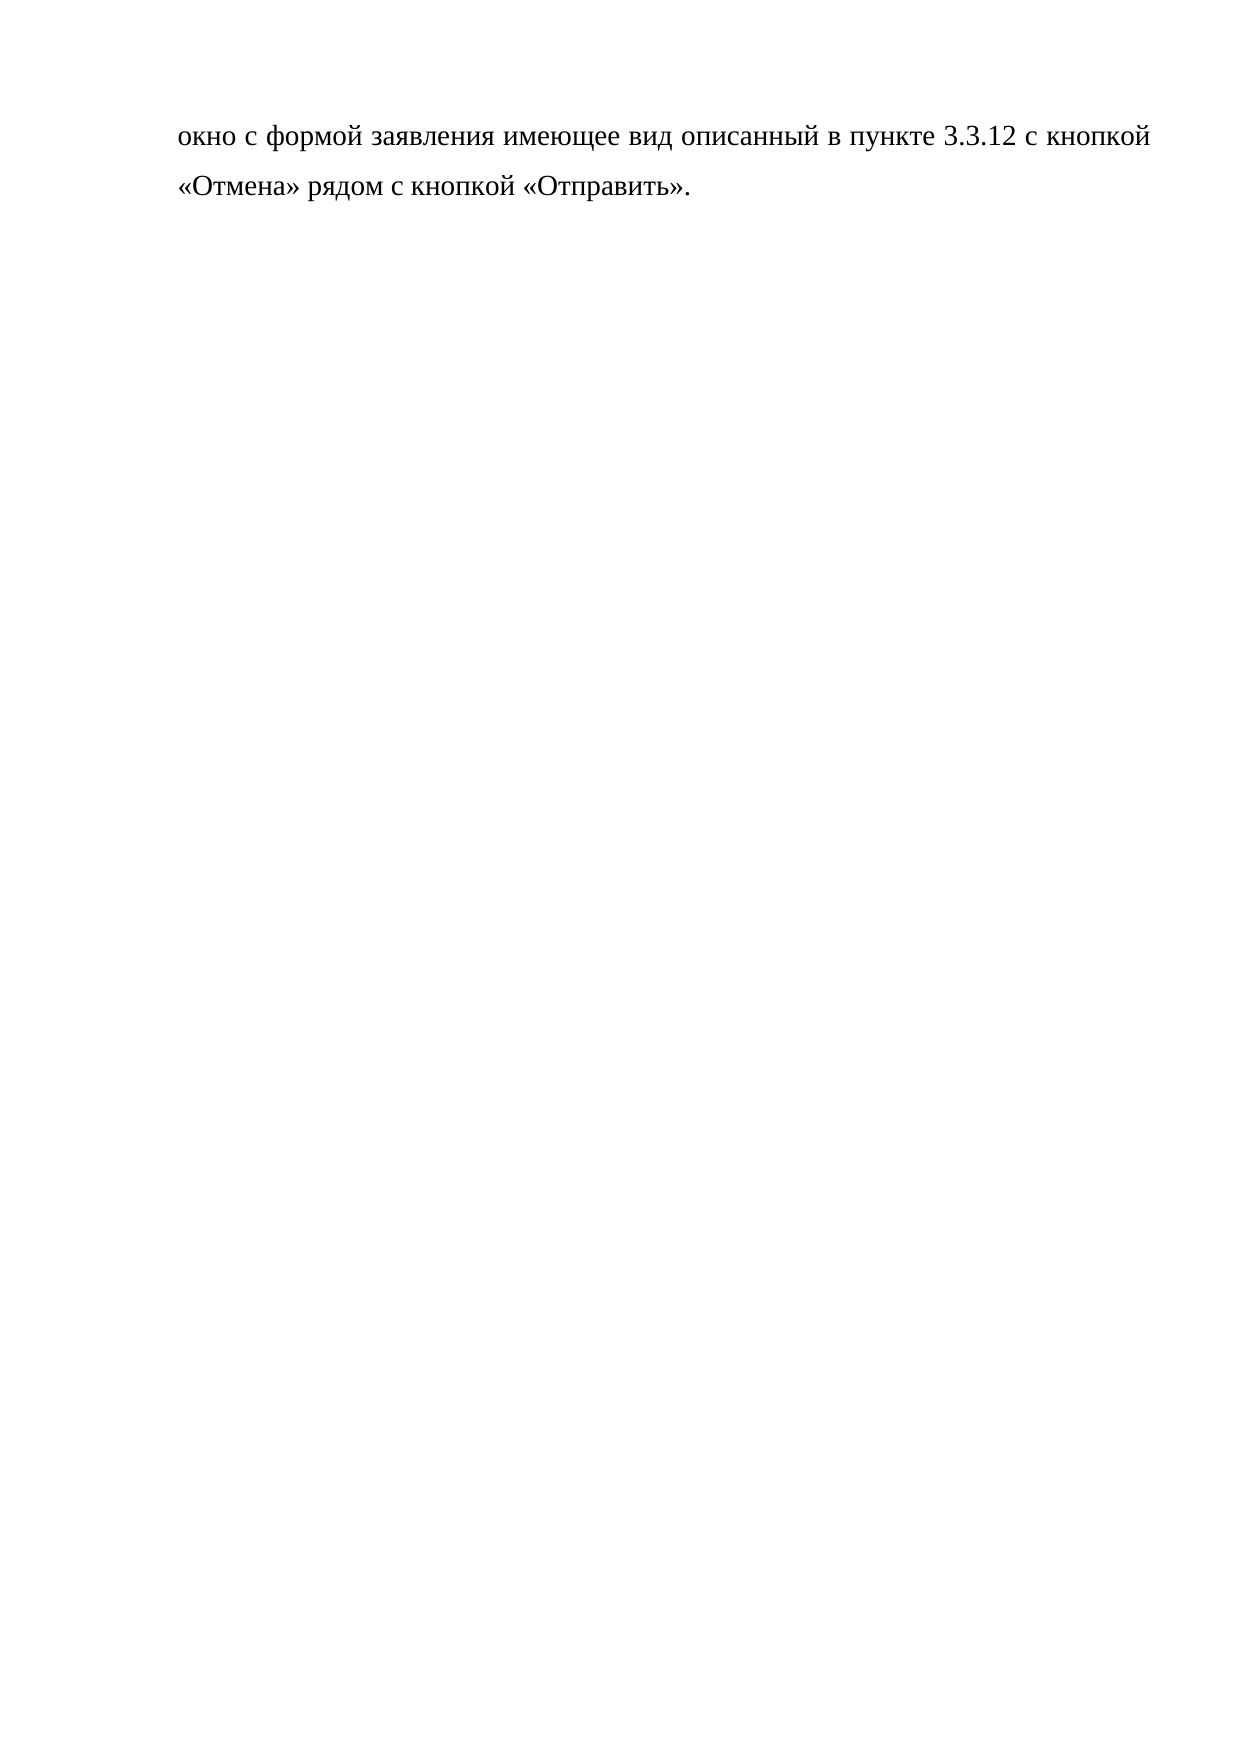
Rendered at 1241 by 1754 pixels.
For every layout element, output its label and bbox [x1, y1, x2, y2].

text [177, 118, 1152, 202]
